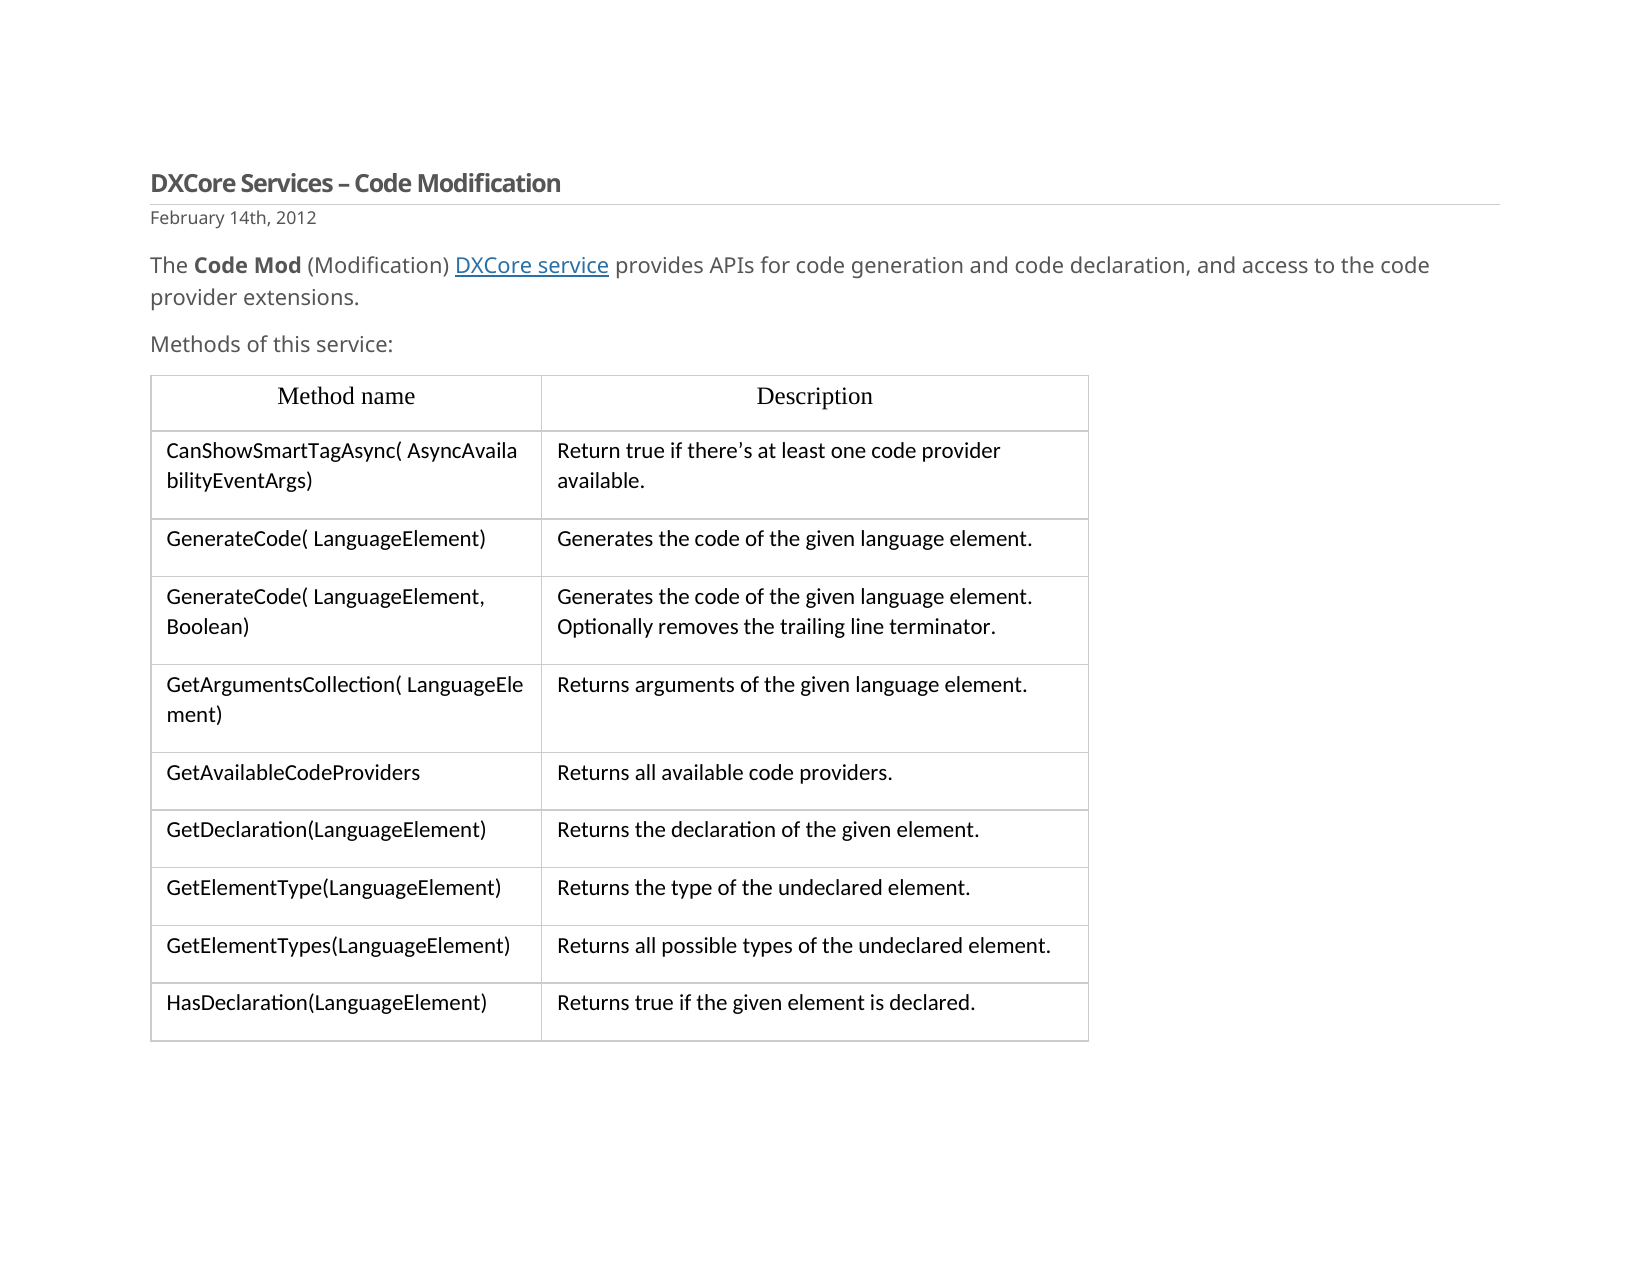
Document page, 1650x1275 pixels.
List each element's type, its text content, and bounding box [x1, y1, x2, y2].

subtitle DXCore Services – Code Modification [150, 166, 1500, 204]
table_cell GetDeclaration(LanguageElement) [152, 811, 541, 867]
table_cell HasDeclaration(LanguageElement) [152, 984, 541, 1040]
table_cell Returns the type of the undeclared element. [542, 868, 1088, 924]
table_cell Generates the code of the given language element. Optionally removes the trailing line terminator. [542, 577, 1088, 663]
table_cell GetArgumentsCollection( LanguageElement) [152, 665, 541, 751]
table_cell Returns the declaration of the given element. [542, 811, 1088, 867]
text February 14th, 2012 [150, 205, 1500, 229]
table_cell GenerateCode( LanguageElement, Boolean) [152, 577, 541, 663]
text The Code Mod (Modification) DXCore service provides APIs for code generation and code declaration, and access to the code provider extensions. [150, 248, 1500, 312]
table_cell Returns true if the given element is declared. [542, 984, 1088, 1040]
table_cell Return true if there’s at least one code provider available. [542, 432, 1088, 518]
table_cell Returns all possible types of the undeclared element. [542, 926, 1088, 982]
text Methods of this service: [150, 327, 1500, 359]
table_cell GenerateCode( LanguageElement) [152, 520, 541, 576]
table_cell Returns arguments of the given language element. [542, 665, 1088, 751]
table_cell GetElementTypes(LanguageElement) [152, 926, 541, 982]
table_cell CanShowSmartTagAsync( AsyncAvailabilityEventArgs) [152, 432, 541, 518]
table_header Description [542, 376, 1088, 430]
table_cell Generates the code of the given language element. [542, 520, 1088, 576]
table_cell GetAvailableCodeProviders [152, 753, 541, 809]
table_cell Returns all available code providers. [542, 753, 1088, 809]
table_cell GetElementType(LanguageElement) [152, 868, 541, 924]
table_header Method name [152, 376, 541, 430]
